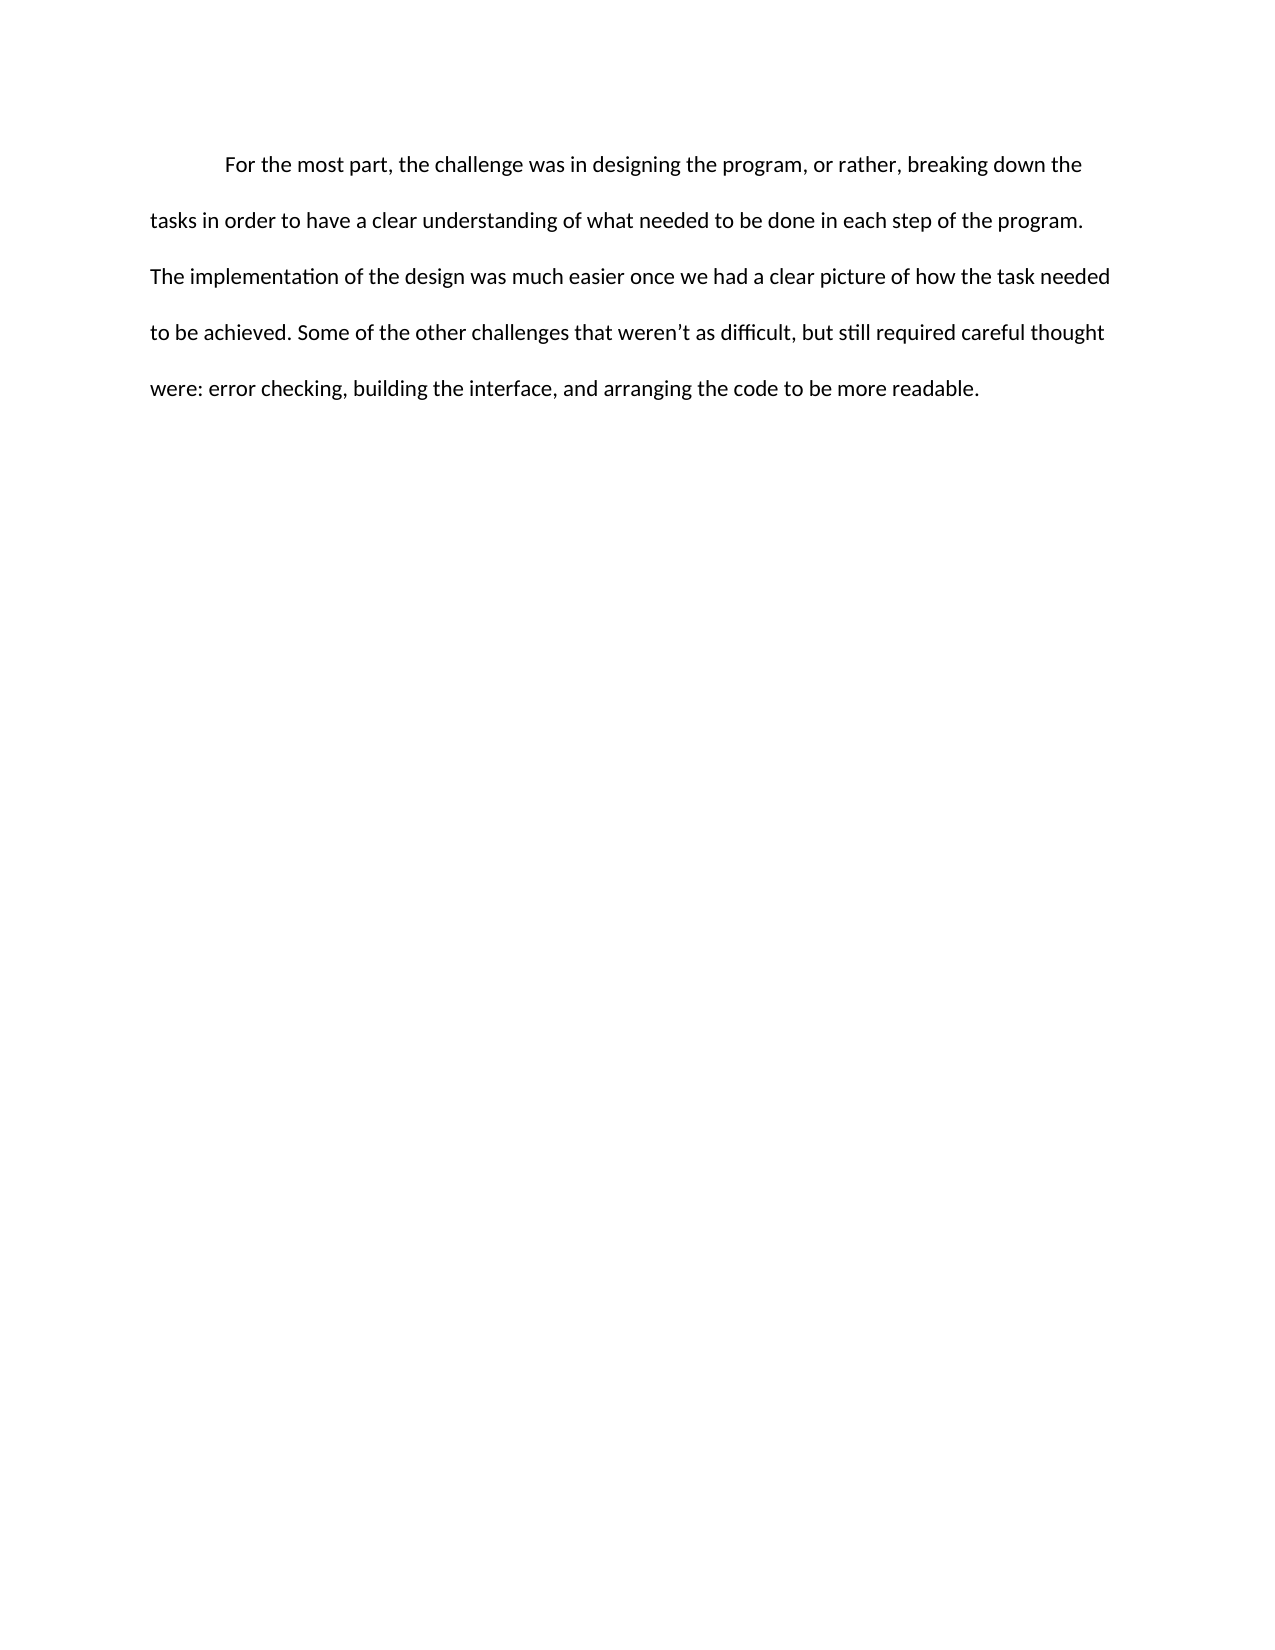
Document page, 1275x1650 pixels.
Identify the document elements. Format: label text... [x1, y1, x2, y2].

text For the most part, the challenge was in designing the program, or rather, breaking down the tasks in order to have a clear understanding of what needed to be done in each step of the program. The implementation of the design was much easier once we had a clear picture of how the task needed to be achieved. Some of the other challenges that weren’t as difficult, but still required careful thought were: error checking, building the interface, and arranging the code to be more readable. [150, 150, 1125, 402]
